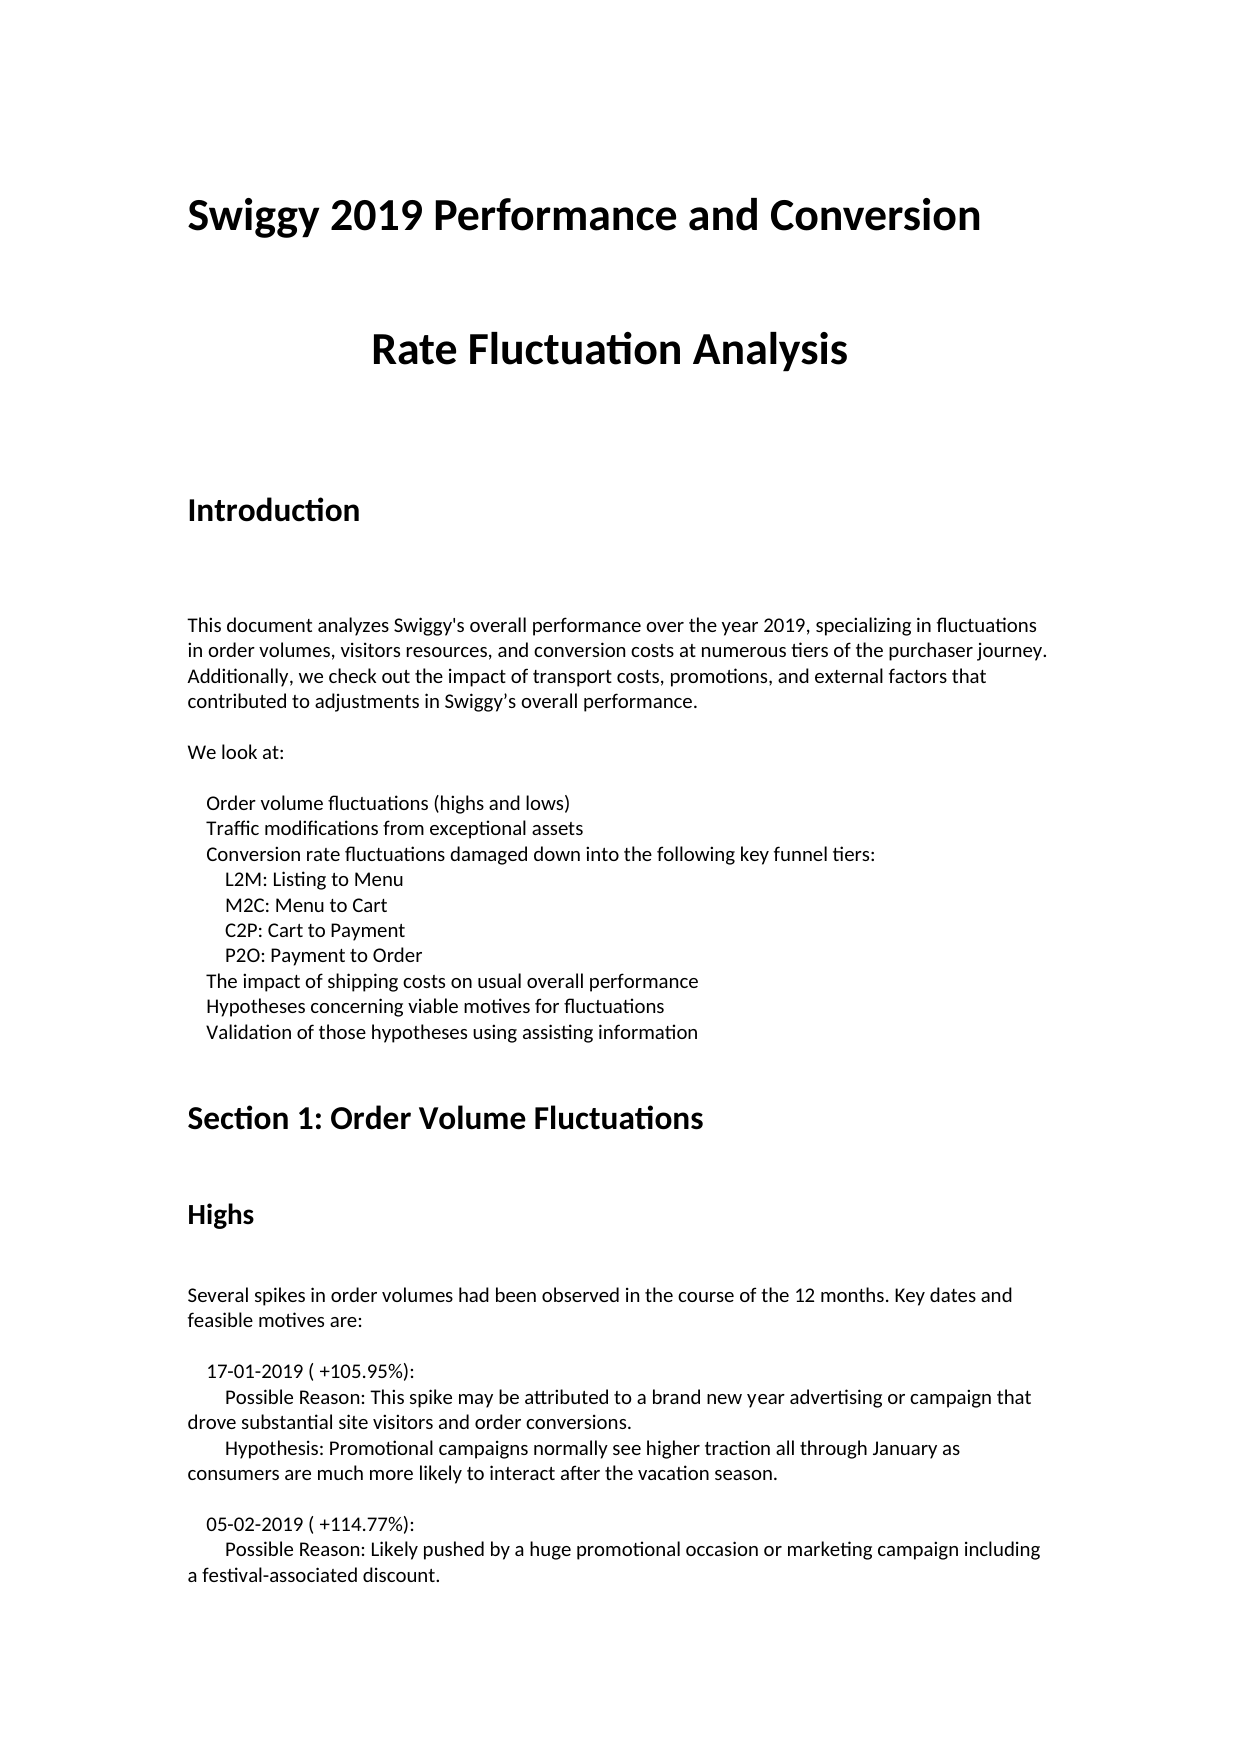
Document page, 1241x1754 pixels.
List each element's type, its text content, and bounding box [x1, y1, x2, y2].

text C2P: Cart to Payment [187, 917, 1053, 943]
text Possible Reason: Likely pushed by a huge promotional occasion or marketing campaign including a festival-associated discount. [187, 1536, 1053, 1587]
text 17-01-2019 ( +105.95%): [187, 1358, 1053, 1384]
text We look at: [187, 739, 1053, 765]
subtitle Introduction [187, 489, 1053, 530]
text Hypotheses concerning viable motives for fluctuations [187, 993, 1053, 1019]
text Conversion rate fluctuations damaged down into the following key funnel tiers: [187, 841, 1053, 866]
text Possible Reason: This spike may be attributed to a brand new year advertising or campaign that drove substantial site visitors and order conversions. [187, 1384, 1053, 1435]
text Hypothesis: Promotional campaigns normally see higher traction all through January as consumers are much more likely to interact after the vacation season. [187, 1435, 1053, 1486]
text P2O: Payment to Order [187, 943, 1053, 968]
text Several spikes in order volumes had been observed in the course of the 12 months. Key dates and feasible motives are: [187, 1282, 1053, 1333]
text L2M: Listing to Menu [187, 866, 1053, 892]
text Order volume fluctuations (highs and lows) [187, 790, 1053, 816]
subtitle Highs [187, 1196, 1053, 1232]
subtitle Section 1: Order Volume Fluctuations [187, 1097, 1053, 1138]
text This document analyzes Swiggy's overall performance over the year 2019, specializing in fluctuations in order volumes, visitors resources, and conversion costs at numerous tiers of the purchaser journey. Additionally, we check out the impact of transport costs, promotions, and external factors that contributed to adjustments in Swiggy’s overall performance. [187, 612, 1053, 714]
text M2C: Menu to Cart [187, 892, 1053, 917]
text The impact of shipping costs on usual overall performance [187, 968, 1053, 993]
text Validation of those hypotheses using assisting information [187, 1019, 1053, 1044]
text Traffic modifications from exceptional assets [187, 816, 1053, 841]
subtitle Swiggy 2019 Performance and Conversion Rate Fluctuation Analysis [187, 185, 1053, 376]
text 05-02-2019 ( +114.77%): [187, 1511, 1053, 1536]
